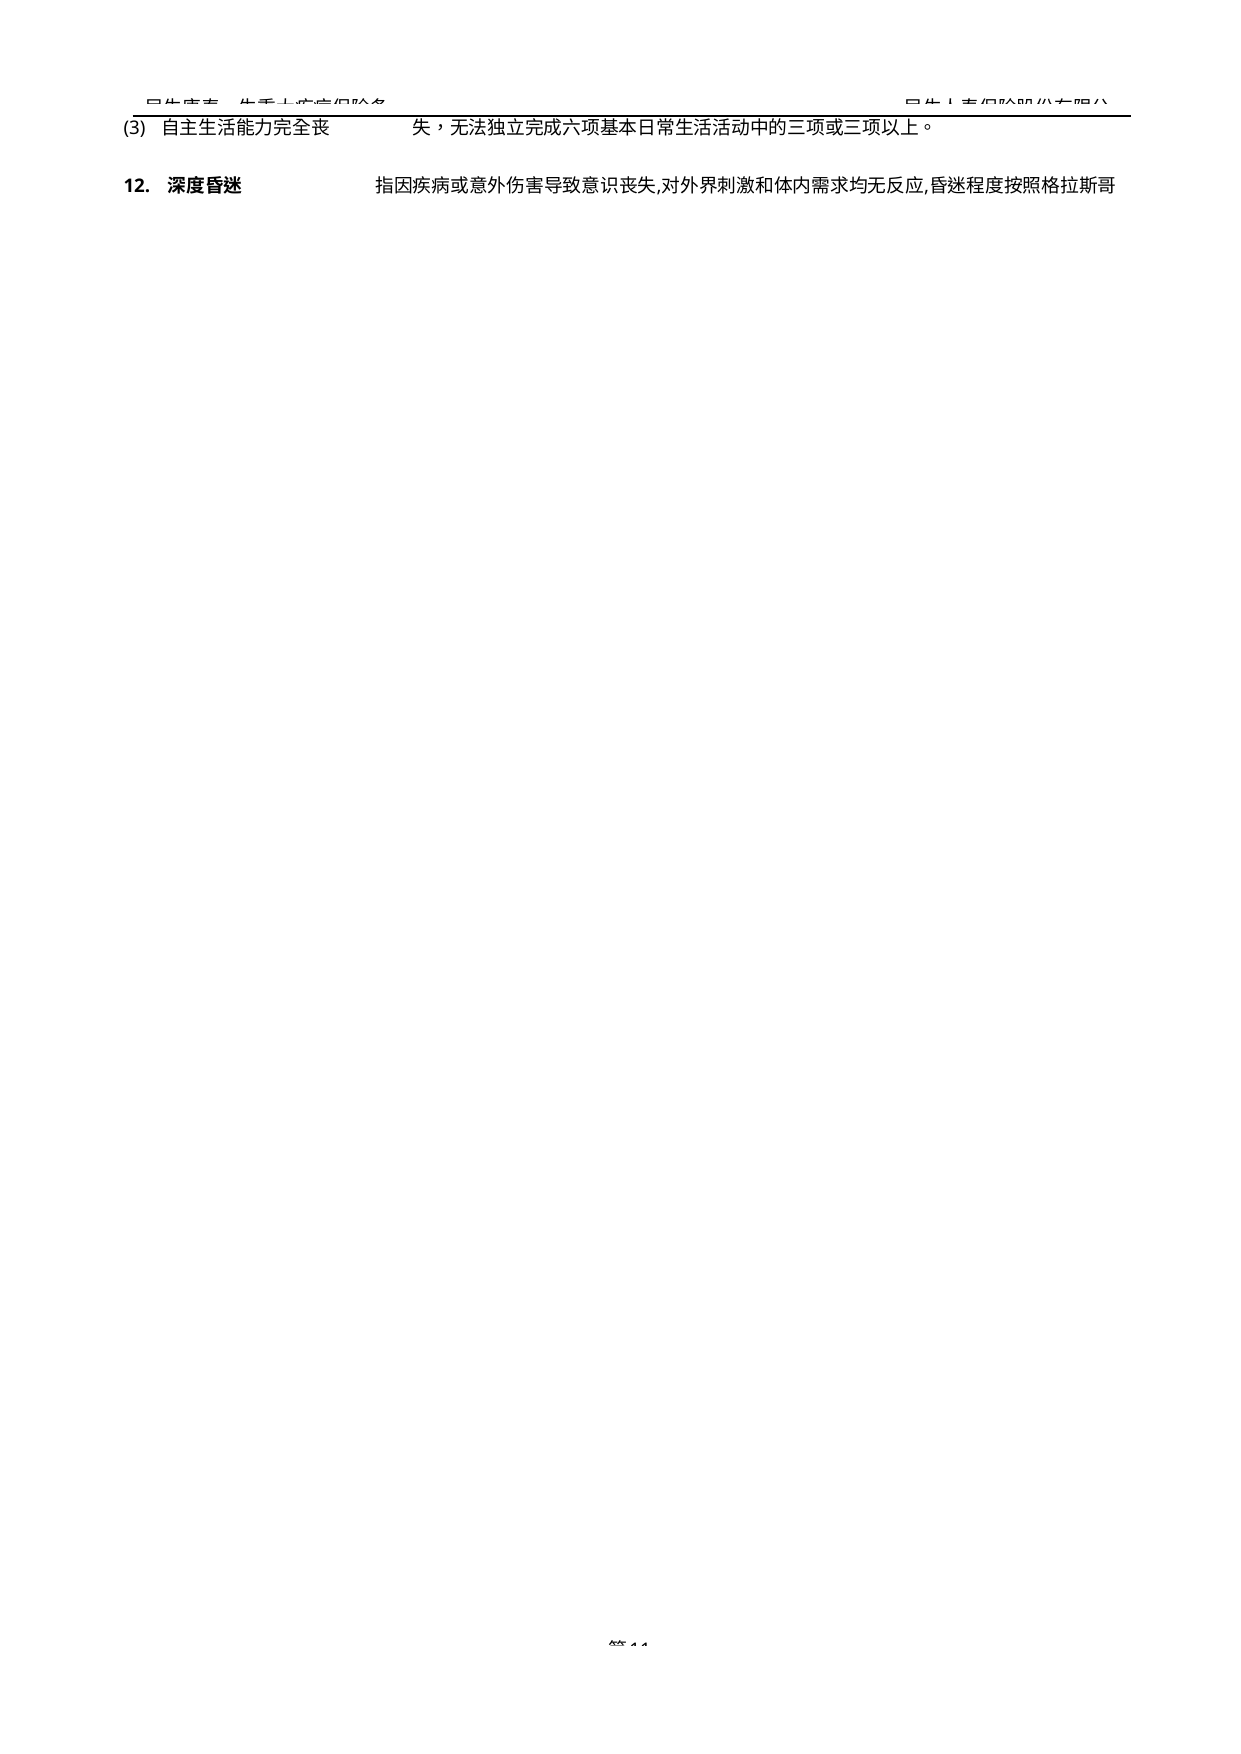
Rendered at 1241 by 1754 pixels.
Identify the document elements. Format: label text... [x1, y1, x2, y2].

list 自主生活能力完全丧失，无法独立完成六项基本日常生活活动中的三项或三项以上。 [375, 114, 1153, 140]
list 自主生活能力完全丧失，无法独立完成六项基本日常生活活动中的三项或三项以上。 [123, 114, 355, 140]
list 深度昏迷 指因疾病或意外伤害导致意识丧失,对外界刺激和体内需求均无反应,昏迷程度按照格拉斯哥 [123, 173, 1153, 198]
